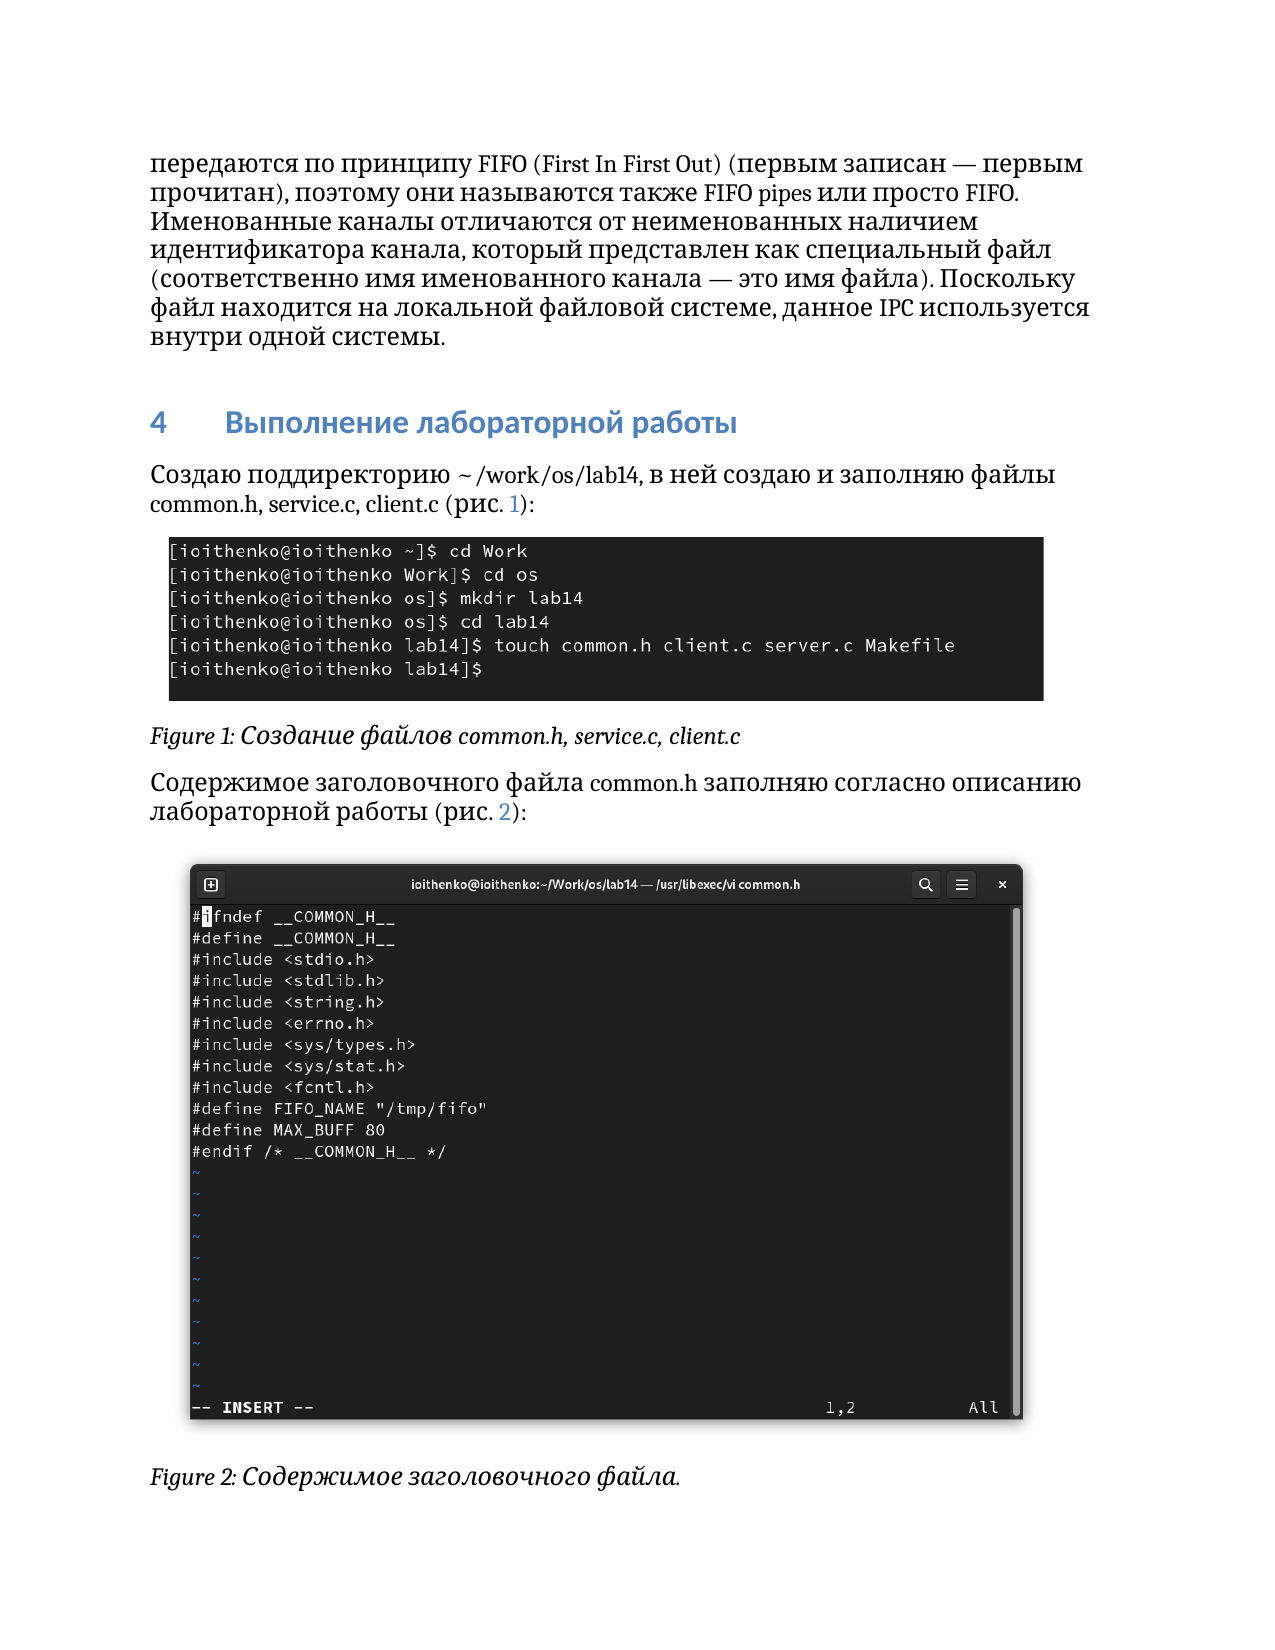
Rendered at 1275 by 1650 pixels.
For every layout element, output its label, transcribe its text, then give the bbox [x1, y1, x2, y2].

text Создаю поддиректорию ~/work/os/lab14, в ней создаю и заполняю файлы common.h, service.c, client.c (рис. 1): [150, 461, 1125, 518]
subtitle 4 Выполнение лабораторной работы [150, 401, 1125, 442]
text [150, 150, 1125, 351]
picture [168, 537, 1044, 701]
text Figure 2: Содержимое заголовочного файла. [150, 1463, 1125, 1492]
text Figure 1: Создание файлов common.h, service.c, client.c [150, 722, 1125, 751]
text Содержимое заголовочного файла common.h заполняю согласно описанию лабораторной работы (рис. 2): [150, 769, 1125, 827]
picture [168, 845, 1044, 1443]
